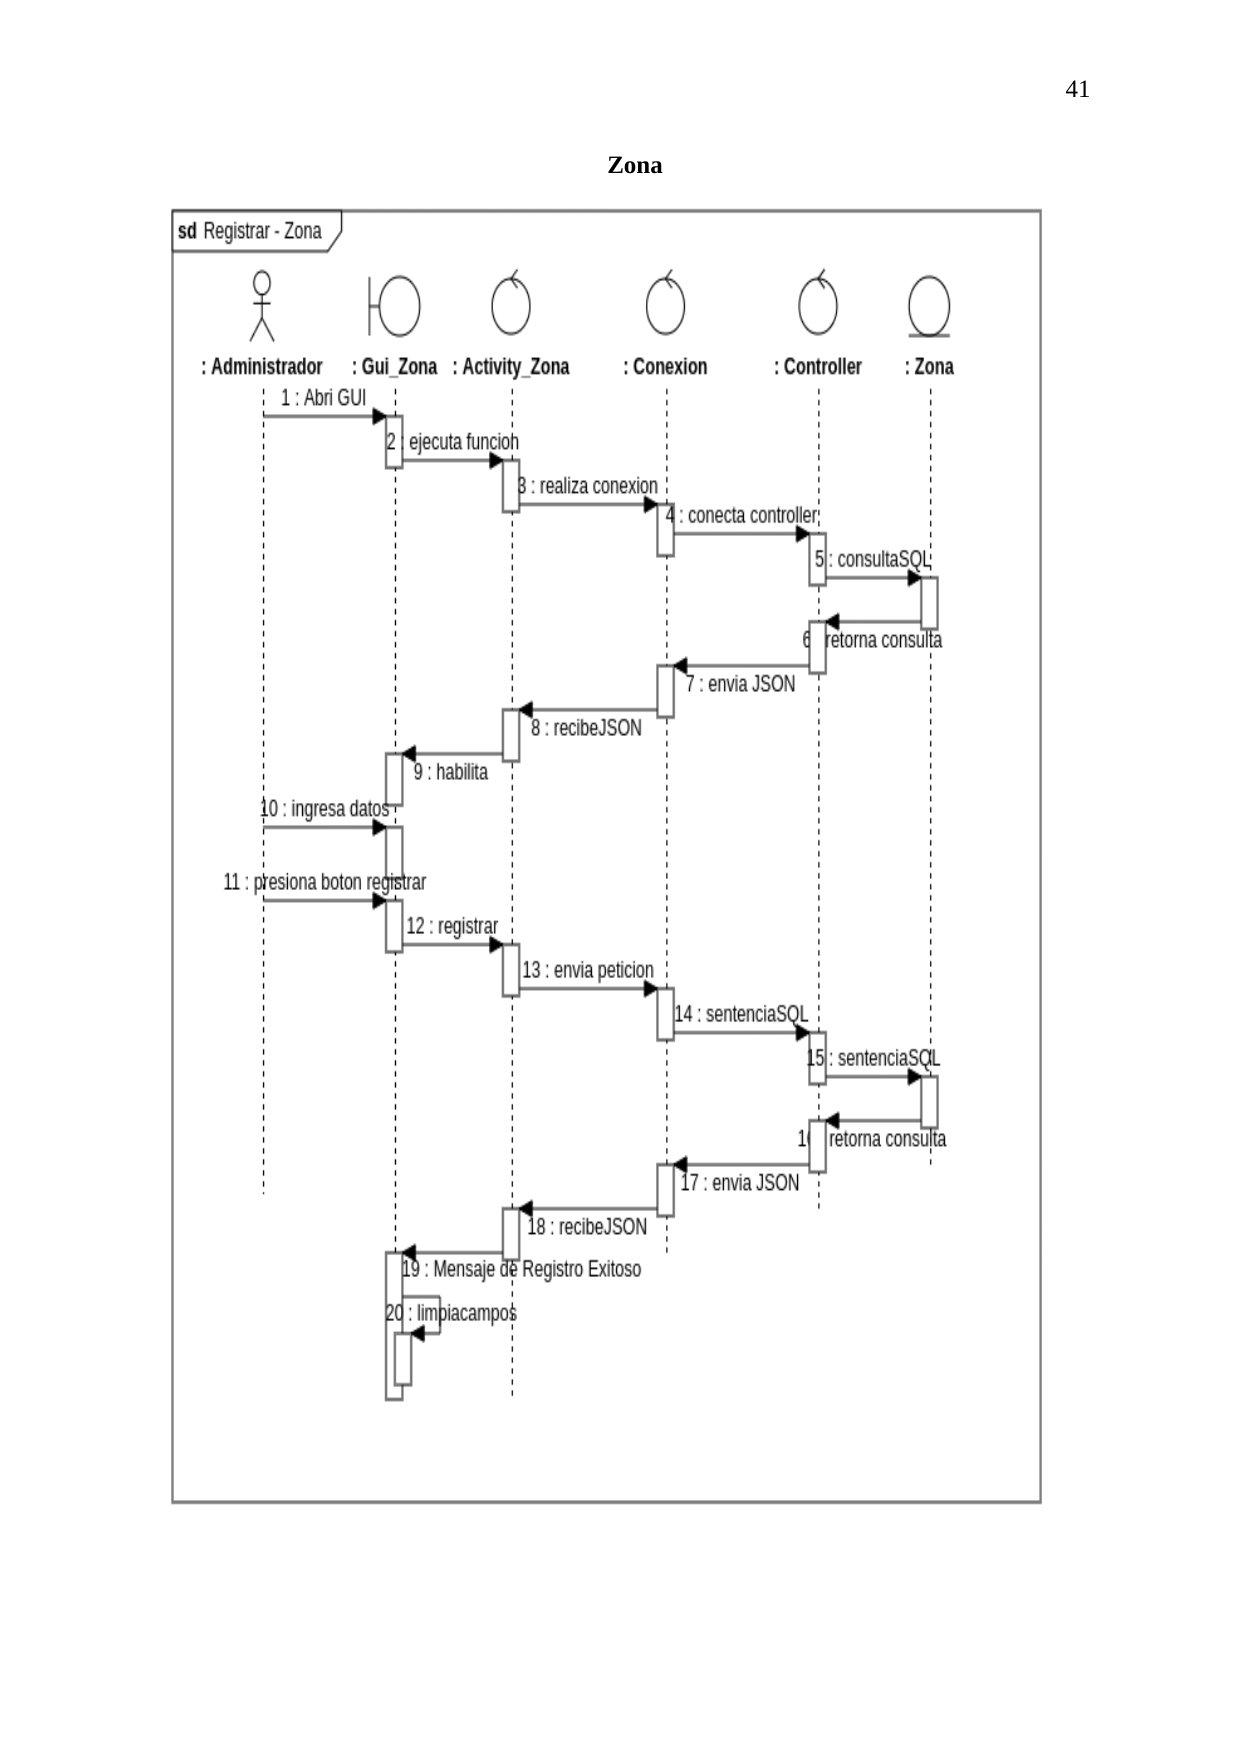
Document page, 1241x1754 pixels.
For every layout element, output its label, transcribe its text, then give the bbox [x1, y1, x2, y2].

picture [150, 193, 1091, 1576]
subtitle Zona [150, 150, 1090, 179]
